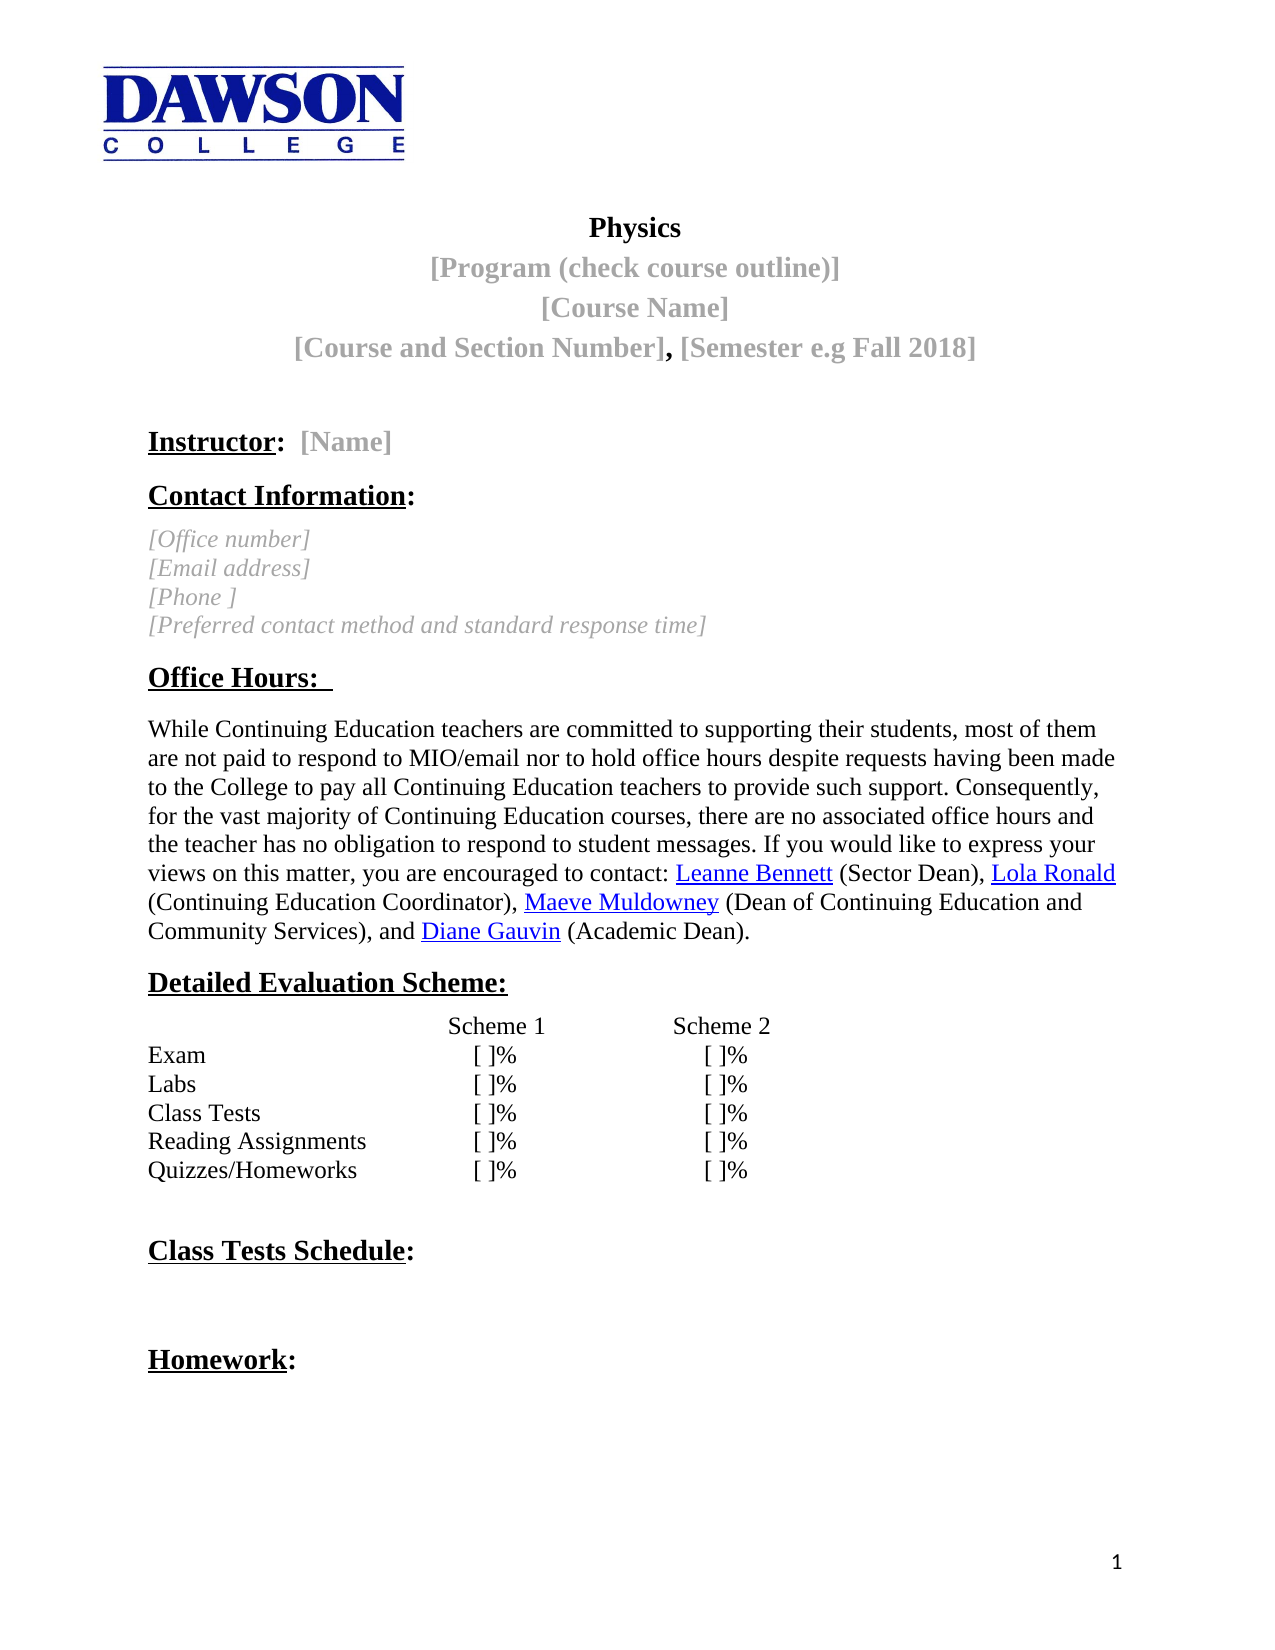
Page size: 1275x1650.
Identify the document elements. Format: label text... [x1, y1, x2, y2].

text [Preferred contact method and standard response time] [148, 611, 1122, 639]
subtitle Class Tests Schedule: [148, 1233, 1122, 1267]
subtitle Contact Information: [148, 478, 1122, 512]
text [Phone ] [148, 582, 1122, 611]
picture [96, 61, 414, 163]
subtitle Office Hours: [148, 660, 1122, 694]
subtitle While Continuing Education teachers are committed to supporting their students, most of them are not paid to respond to MIO/email nor to hold office hours despite requests having been made to the College to pay all Continuing Education teachers to provide such support. Consequently, for the vast majority of Continuing Education courses, there are no associated office hours and the teacher has no obligation to respond to student messages. If you would like to express your views on this matter, you are encouraged to contact: Leanne Bennett (Sector Dean), Lola Ronald (Continuing Education Coordinator), Maeve Muldowney (Dean of Continuing Education and Community Services), and Diane Gauvin (Academic Dean). [148, 714, 1122, 944]
text Quizzes/Homeworks [ ]% [ ]% [148, 1155, 1122, 1184]
subtitle Instructor: [Name] [148, 424, 1122, 457]
text Physics [148, 210, 1122, 244]
text Class Tests [ ]% [ ]% [148, 1098, 1122, 1126]
text Homework: [148, 1342, 1122, 1375]
text [Office number] [148, 524, 1122, 553]
text Reading Assignments [ ]% [ ]% [148, 1126, 1122, 1155]
text Labs [ ]% [ ]% [148, 1069, 1122, 1098]
text [Course and Section Number], [Semester e.g Fall 2018] [148, 330, 1122, 363]
subtitle Detailed Evaluation Scheme: [148, 965, 1122, 999]
text [Course Name] [148, 290, 1122, 323]
text [Program (check course outline)] [148, 250, 1122, 284]
text [Email address] [148, 553, 1122, 582]
text Scheme 1 Scheme 2 [148, 1011, 1122, 1040]
text Exam [ ]% [ ]% [148, 1040, 1122, 1069]
